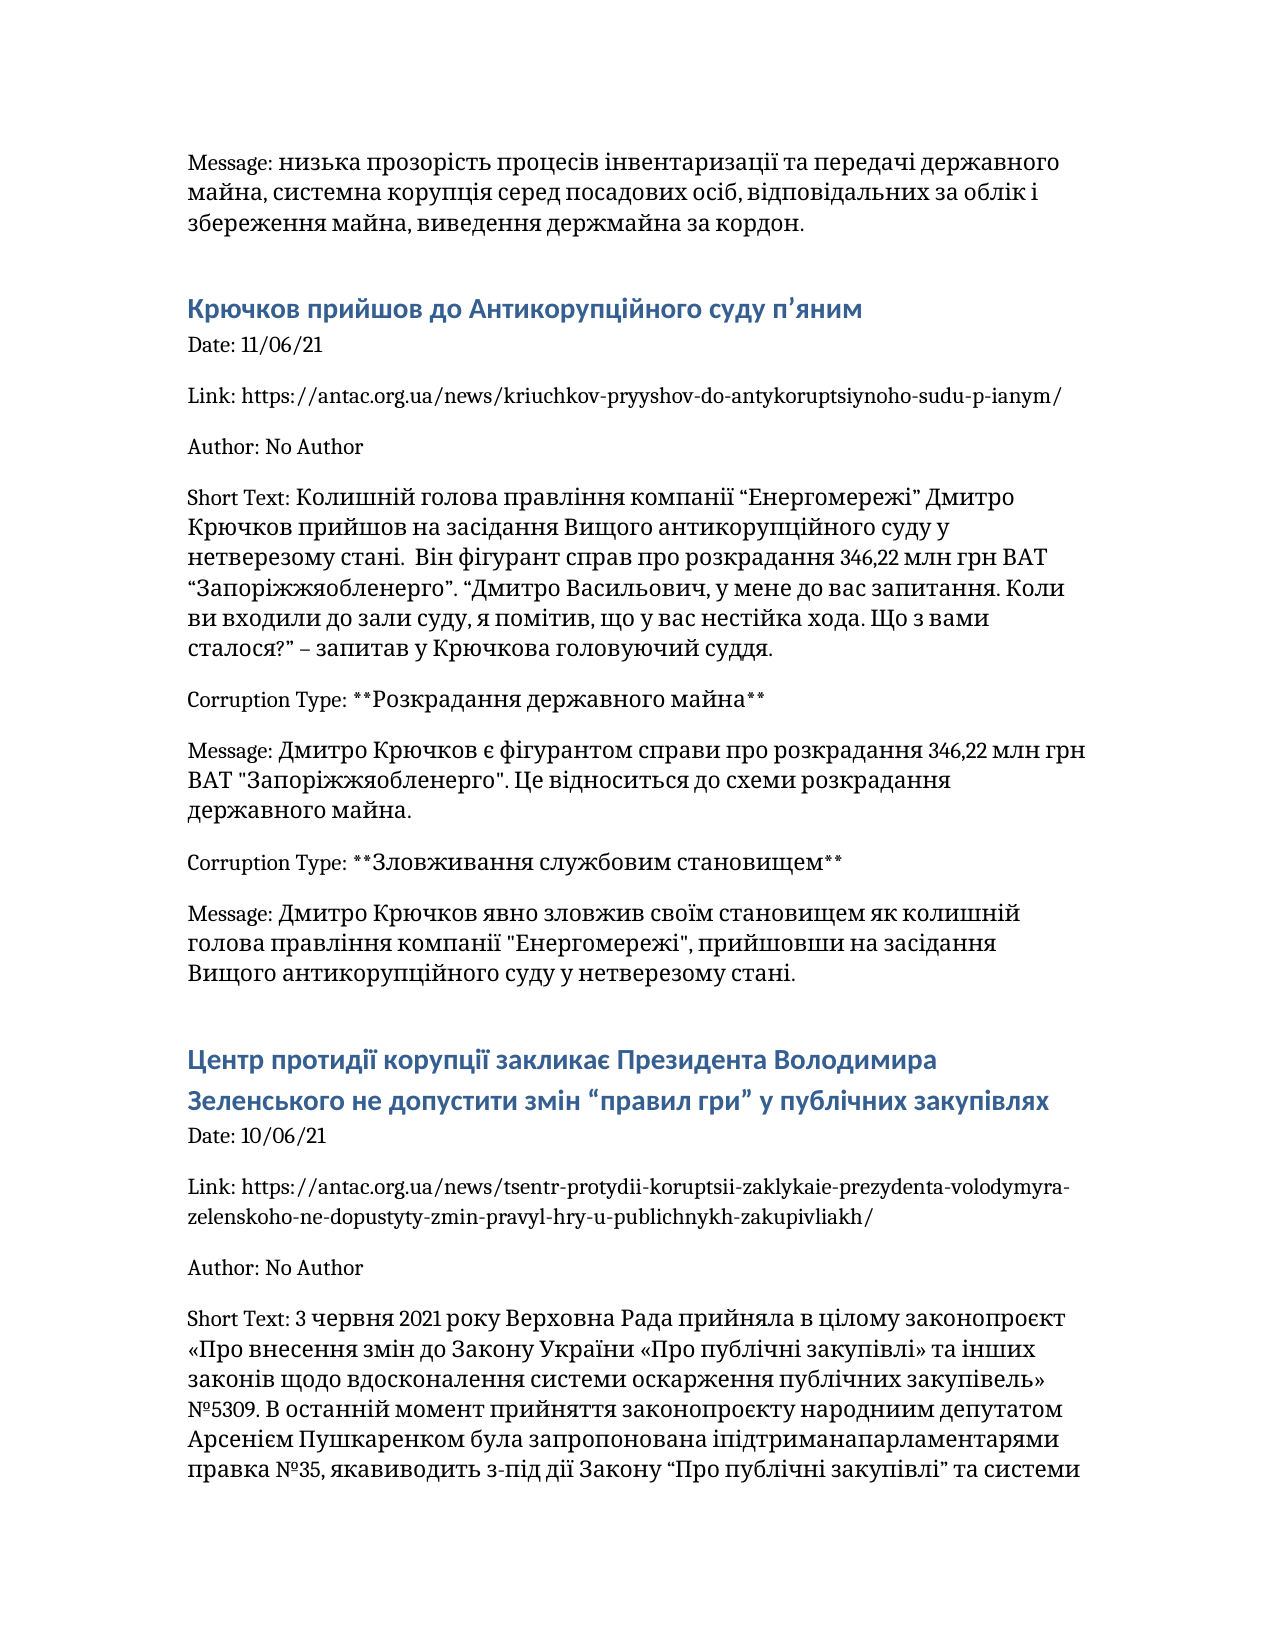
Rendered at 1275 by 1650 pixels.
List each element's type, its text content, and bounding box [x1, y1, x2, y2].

text Link: https://antac.org.ua/news/kriuchkov-pryyshov-do-antykoruptsiynoho-sudu-p-ianym/ [187, 383, 1087, 409]
text Message: Дмитро Крючков явно зловжив своїм становищем як колишній голова правління компанії "Енергомережі", прийшовши на засідання Вищого антикорупційного суду у нетверезому стані. [187, 900, 1087, 987]
text Author: No Author [187, 434, 1087, 460]
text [187, 1306, 1087, 1483]
subtitle Центр протидії корупції закликає Президента Володимира Зеленського не допустити змін “правил гри” у публічних закупівлях [187, 1041, 1087, 1117]
text Message: низька прозорість процесів інвентаризації та передачі державного майна, системна корупція серед посадових осіб, відповідальних за облік і збереження майна, виведення держмайна за кордон. [187, 150, 1087, 237]
subtitle Крючков прийшов до Антикорупційного суду п’яним [187, 291, 1087, 326]
text Short Text: Колишній голова правління компанії “Енергомережі” Дмитро Крючков прийшов на засідання Вищого антикорупційного суду у нетверезому стані. Він фігурант справ про розкрадання 346,22 млн грн ВАТ “Запоріжжяобленерго”. “Дмитро Васильович, у мене до вас запитання. Коли ви входили до зали суду, я помітив, що у вас нестійка хода. Що з вами сталося?” – запитав у Крючкова головуючий суддя. [187, 485, 1087, 662]
text Date: 11/06/21 [187, 332, 1087, 358]
text Message: Дмитро Крючков є фігурантом справи про розкрадання 346,22 млн грн ВАТ "Запоріжжяобленерго". Це відноситься до схеми розкрадання державного майна. [187, 738, 1087, 824]
text Date: 10/06/21 [187, 1123, 1087, 1149]
text Link: https://antac.org.ua/news/tsentr-protydii-koruptsii-zaklykaie-prezydenta-volodymyra-zelenskoho-ne-dopustyty-zmin-pravyl-hry-u-publichnykh-zakupivliakh/ [187, 1174, 1087, 1230]
text Corruption Type: **Розкрадання державного майна** [187, 687, 1087, 713]
text Corruption Type: **Зловживання службовим становищем** [187, 849, 1087, 876]
text Author: No Author [187, 1255, 1087, 1281]
